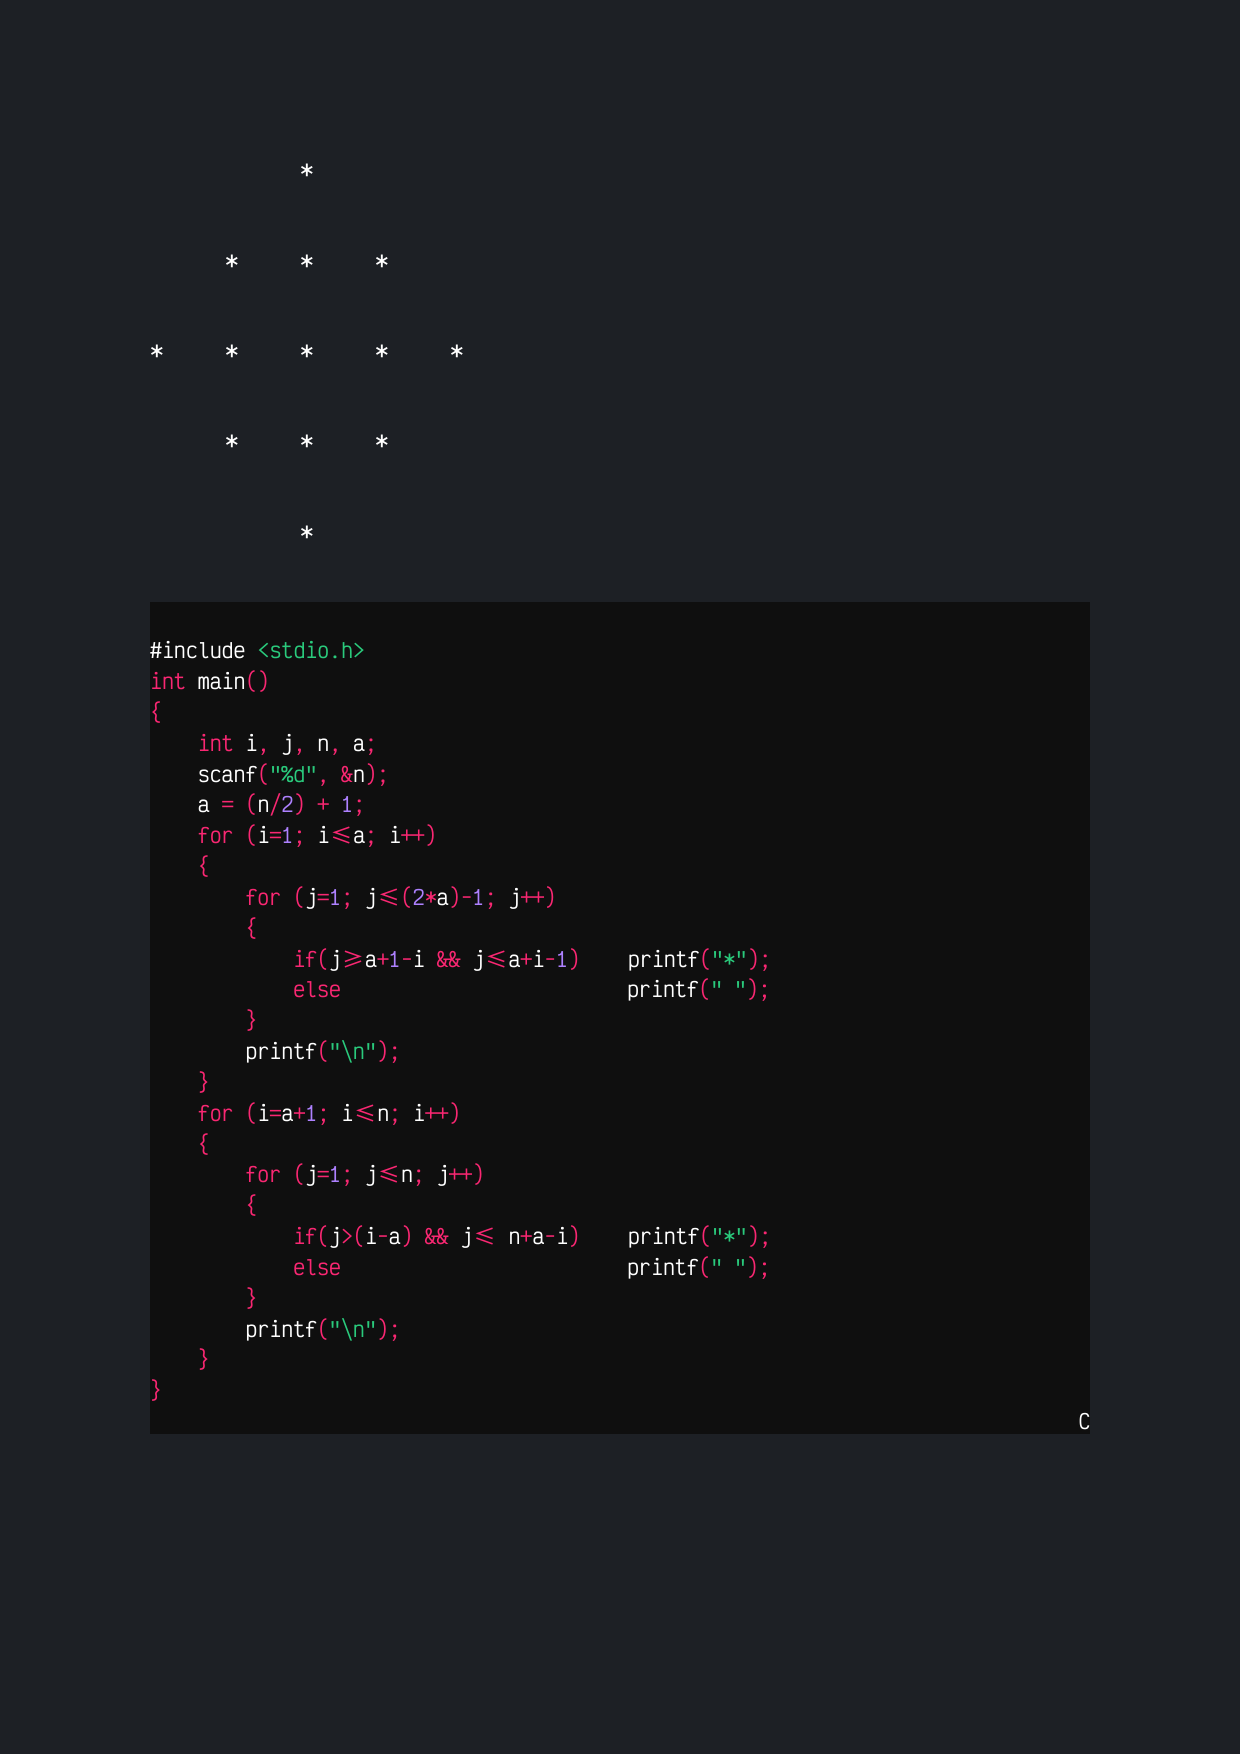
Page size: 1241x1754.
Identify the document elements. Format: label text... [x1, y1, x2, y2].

text #include <stdio.h> int main() { int i, j, n, a; scanf("%d", &n); a = (n/2) + 1; for (i=1; i<=a; i++) { for (j=1; j<=(2*a)-1; j++) { if(j>=a+1-i && j<=a+i-1) printf("*"); else printf(" "); } printf("\n"); } for (i=a+1; i<=n; i++) { for (j=1; j<=n; j++) { if(j>(i-a) && j<= n+a-i) printf("*"); else printf(" "); } printf("\n"); } } [150, 633, 1090, 1404]
text * [225, 512, 468, 547]
text * * * * * [150, 331, 468, 366]
text * * * [150, 421, 468, 457]
text * * * [150, 240, 468, 276]
text C [150, 1404, 1090, 1434]
text * [225, 150, 468, 185]
